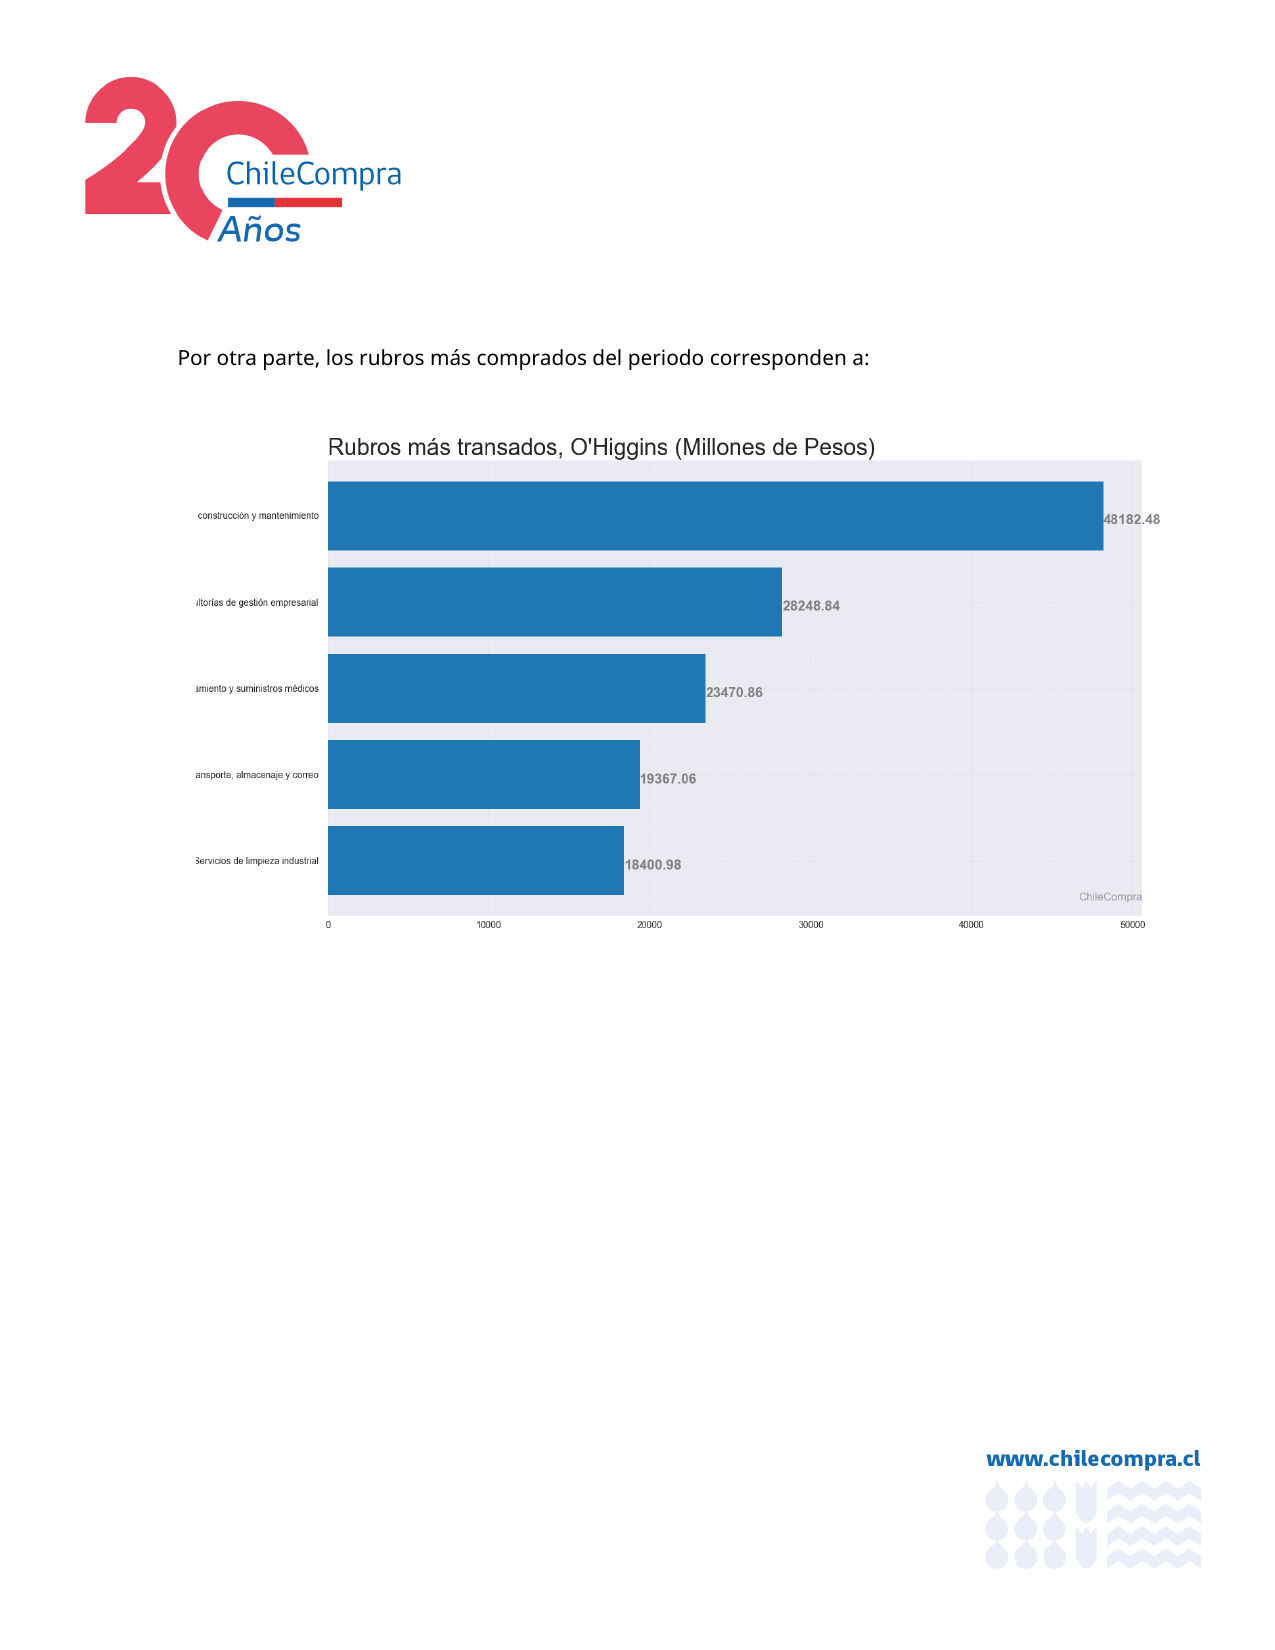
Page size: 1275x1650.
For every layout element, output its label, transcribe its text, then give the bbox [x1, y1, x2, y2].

picture [0, 21, 1275, 1628]
text Por otra parte, los rubros más comprados del periodo corresponden a: [177, 343, 1098, 371]
